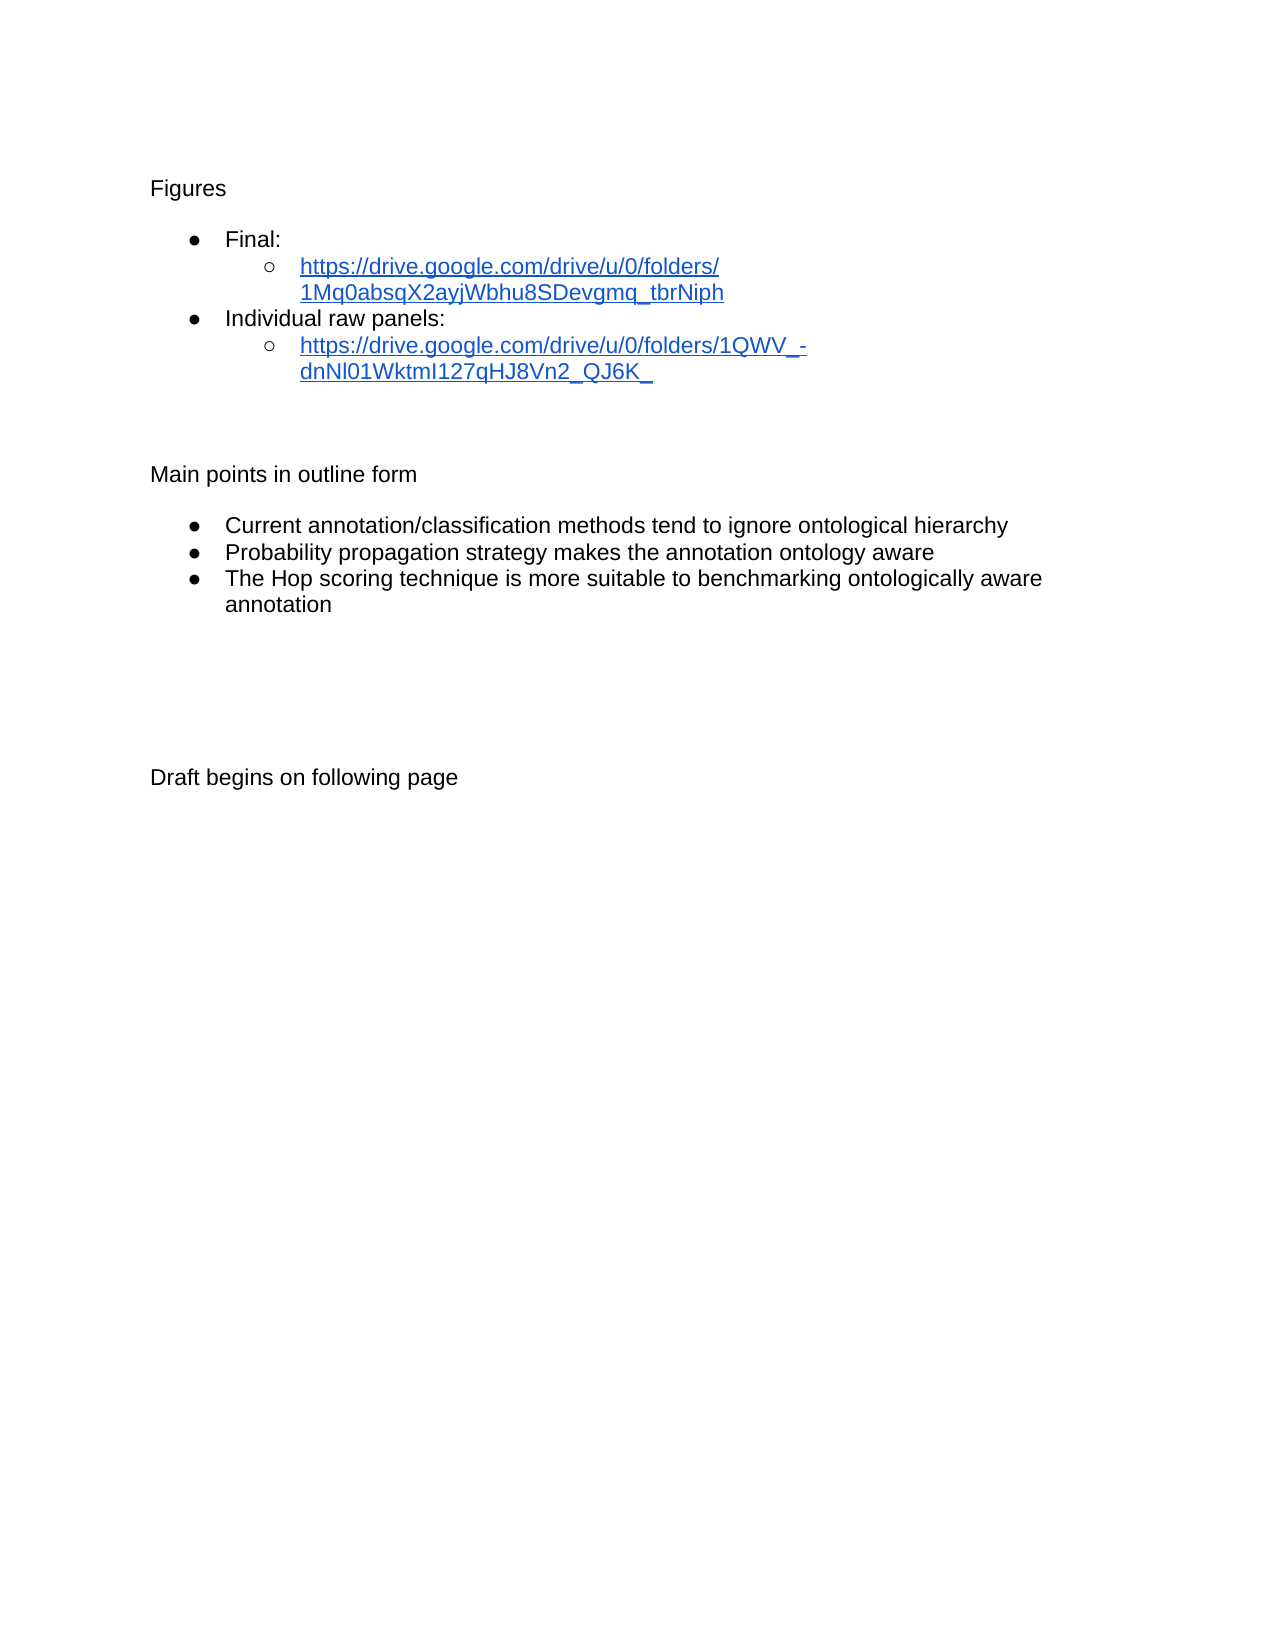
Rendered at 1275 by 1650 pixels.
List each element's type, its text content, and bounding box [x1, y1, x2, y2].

list Final: [187, 226, 1125, 253]
text Draft begins on following page [150, 763, 1125, 790]
list https://drive.google.com/drive/u/0/folders/1QWV_-dnNl01WktmI127qHJ8Vn2_QJ6K_ [262, 332, 1125, 384]
list Current annotation/classification methods tend to ignore ontological hierarchy [187, 512, 1125, 538]
list https://drive.google.com/drive/u/0/folders/1Mq0absqX2ayjWbhu8SDevgmq_tbrNiph [262, 253, 1125, 305]
text Figures [150, 175, 1125, 201]
text Main points in outline form [150, 461, 1125, 487]
list Individual raw panels: [187, 305, 1125, 332]
list Probability propagation strategy makes the annotation ontology aware [187, 538, 1125, 565]
list The Hop scoring technique is more suitable to benchmarking ontologically aware annotation [187, 565, 1125, 618]
